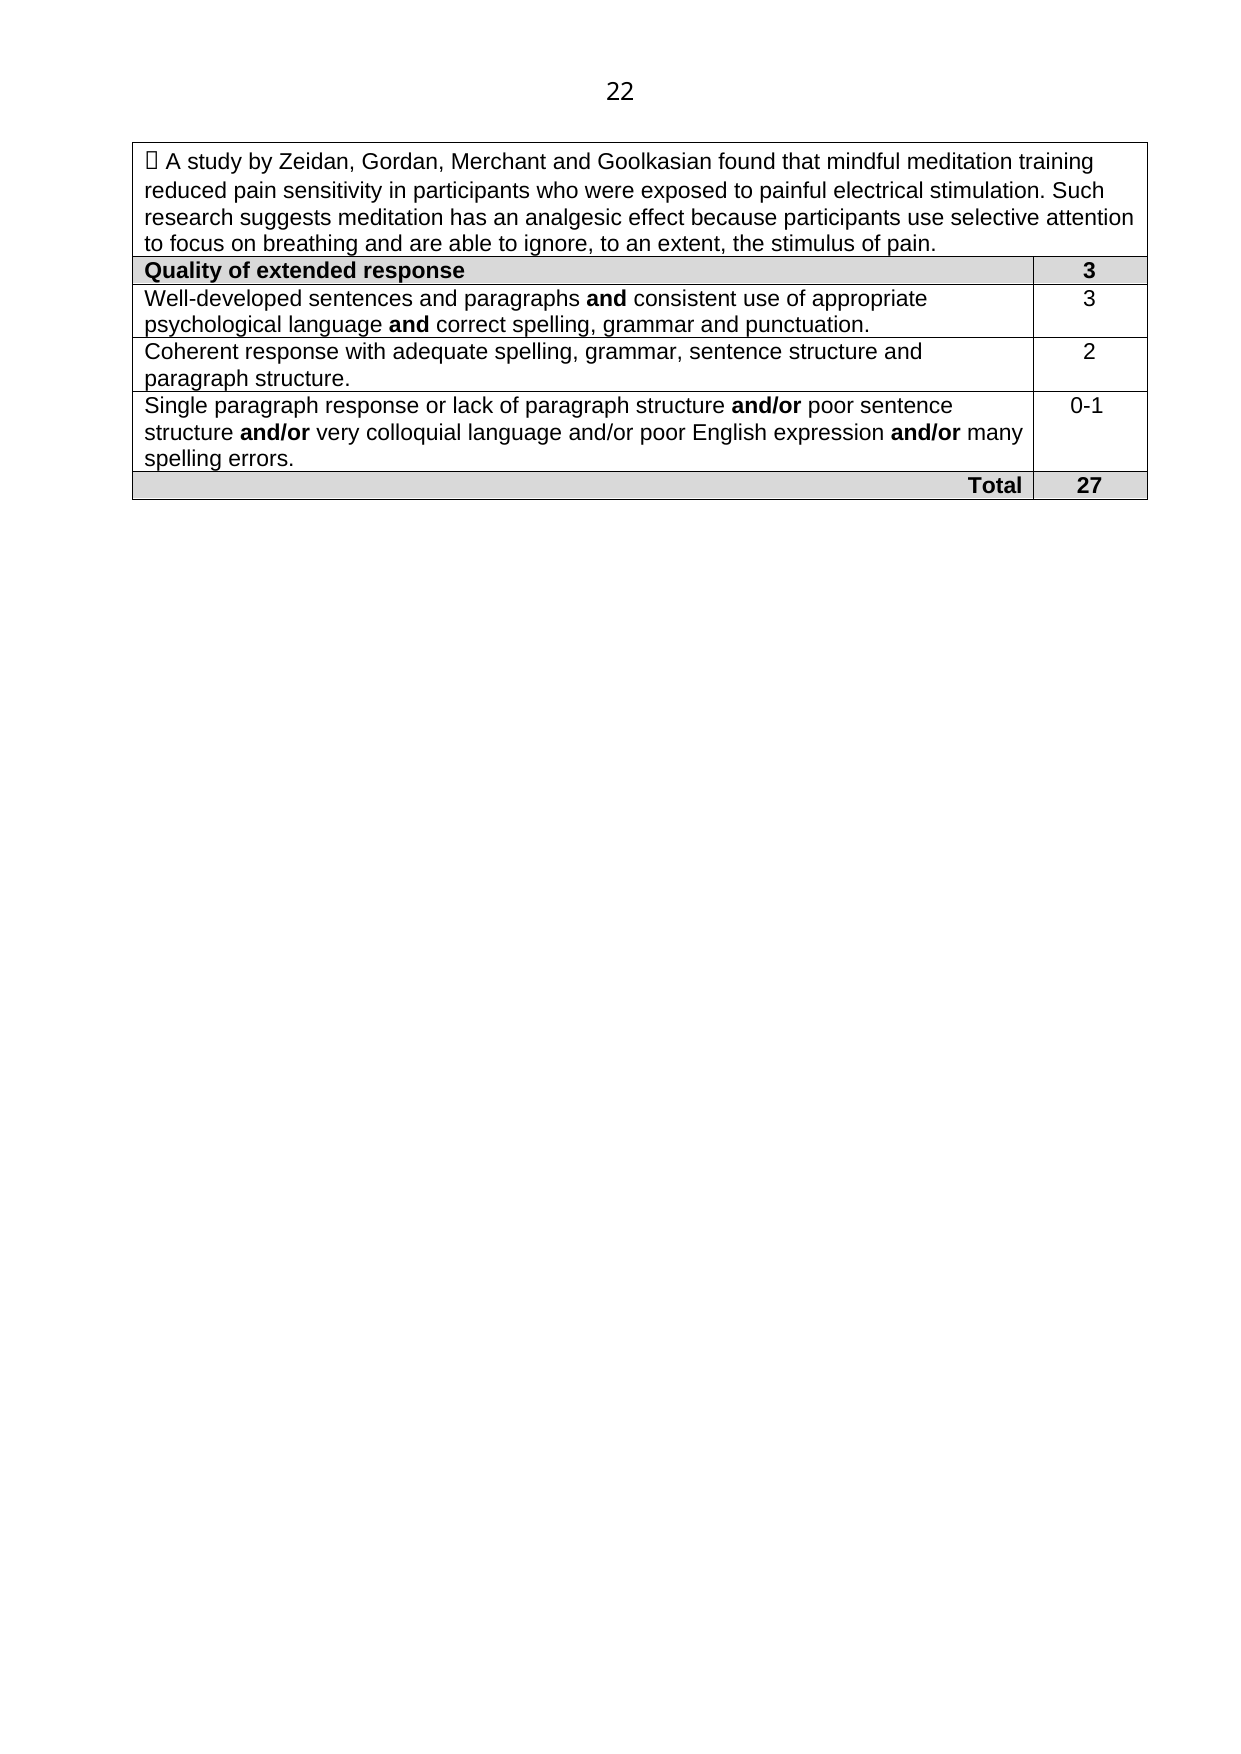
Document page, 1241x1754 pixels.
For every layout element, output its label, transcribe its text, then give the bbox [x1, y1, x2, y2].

table_cell Coherent response with adequate spelling, grammar, sentence structure and paragraph structure. [133, 338, 1033, 391]
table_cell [133, 143, 1147, 256]
table_cell 27 [1034, 472, 1147, 498]
table_cell Quality of extended response [133, 257, 1033, 283]
table_cell 0-1 [1034, 392, 1147, 471]
table_cell Total [133, 472, 1033, 498]
table_cell 3 [1034, 257, 1147, 283]
table_cell Single paragraph response or lack of paragraph structure and/or poor sentence structure and/or very colloquial language and/or poor English expression and/or many spelling errors. [133, 392, 1033, 471]
table_cell 3 [1034, 285, 1147, 337]
table_cell 2 [1034, 338, 1147, 391]
table_cell Well-developed sentences and paragraphs and consistent use of appropriate psychological language and correct spelling, grammar and punctuation. [133, 285, 1033, 337]
